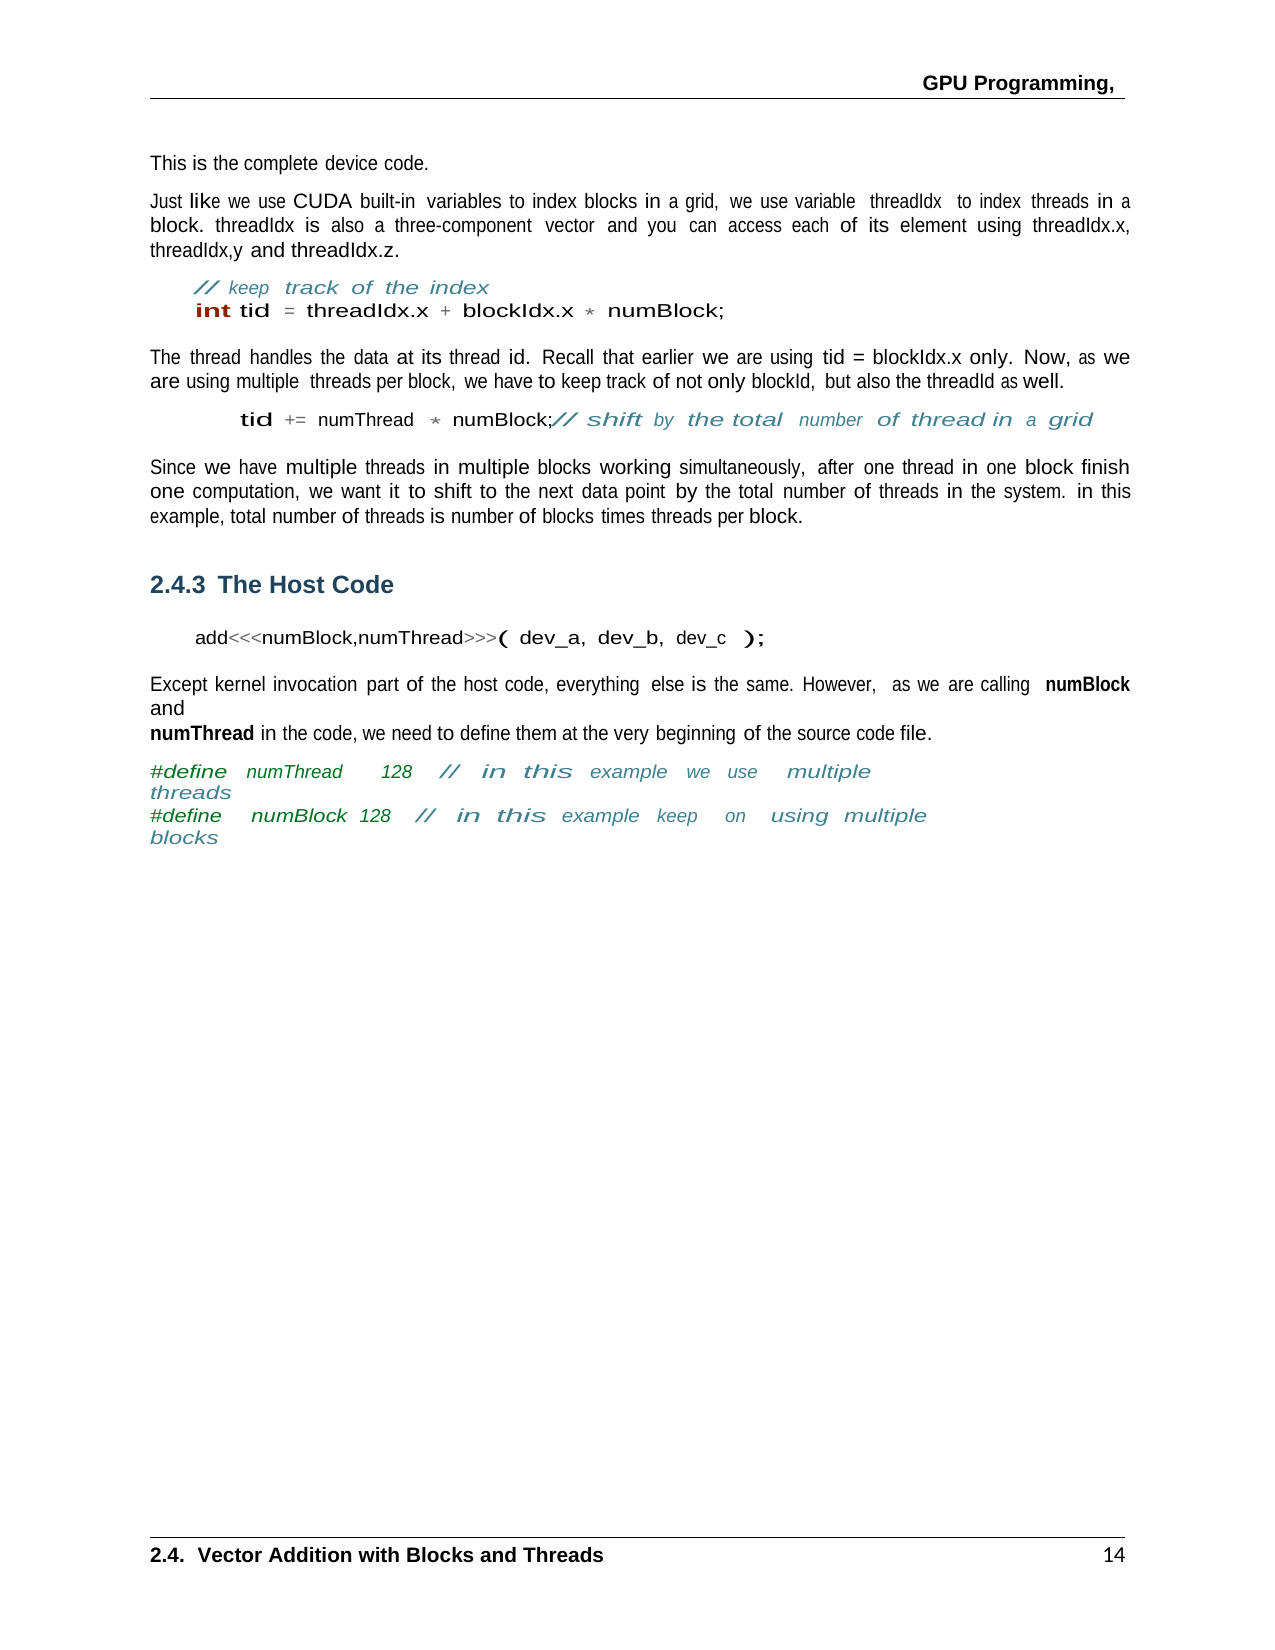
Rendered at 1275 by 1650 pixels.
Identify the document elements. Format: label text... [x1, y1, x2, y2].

text Except kernel invocation part of the host code, everything else is the same. However, as we are calling numBlock and [150, 672, 1131, 720]
text int tid = threadIdx.x + blockIdx.x * numBlock; [195, 300, 1139, 325]
text // keep track of the index [195, 277, 1139, 298]
text add<<<numBlock,numThread>>>( dev_a, dev_b, dev_c ); [195, 627, 1139, 649]
text 2.4.3 The Host Code [150, 570, 399, 599]
text numThread in the code, we need to define them at the very beginning of the source code file. [150, 721, 934, 745]
text Just like we use CUDA built-in variables to index blocks in a grid, we use variable threadIdx to index threads in a block. threadIdx is also a three-component vector and you can access each of its element using threadIdx.x, threadIdx,y and threadIdx.z. [150, 188, 1131, 262]
text tid += numThread * numBlock;// shift by the total number of thread in a grid [240, 409, 1139, 434]
text This is the complete device code. [150, 151, 431, 175]
text #define numThread 128 // in this example we use multiple threads [150, 761, 872, 804]
text The thread handles the data at its thread id. Recall that earlier we are using tid = blockIdx.x only. Now, as we are using multiple threads per block, we have to keep track of not only blockId, but also the threadId as well. [150, 345, 1131, 393]
text Since we have multiple threads in multiple blocks working simultaneously, after one thread in one block finish one computation, we want it to shift to the next data point by the total number of threads in the system. in this example, total number of threads is number of blocks times threads per block. [150, 454, 1131, 528]
text #define numBlock 128 // in this example keep on using multiple blocks [150, 805, 928, 848]
